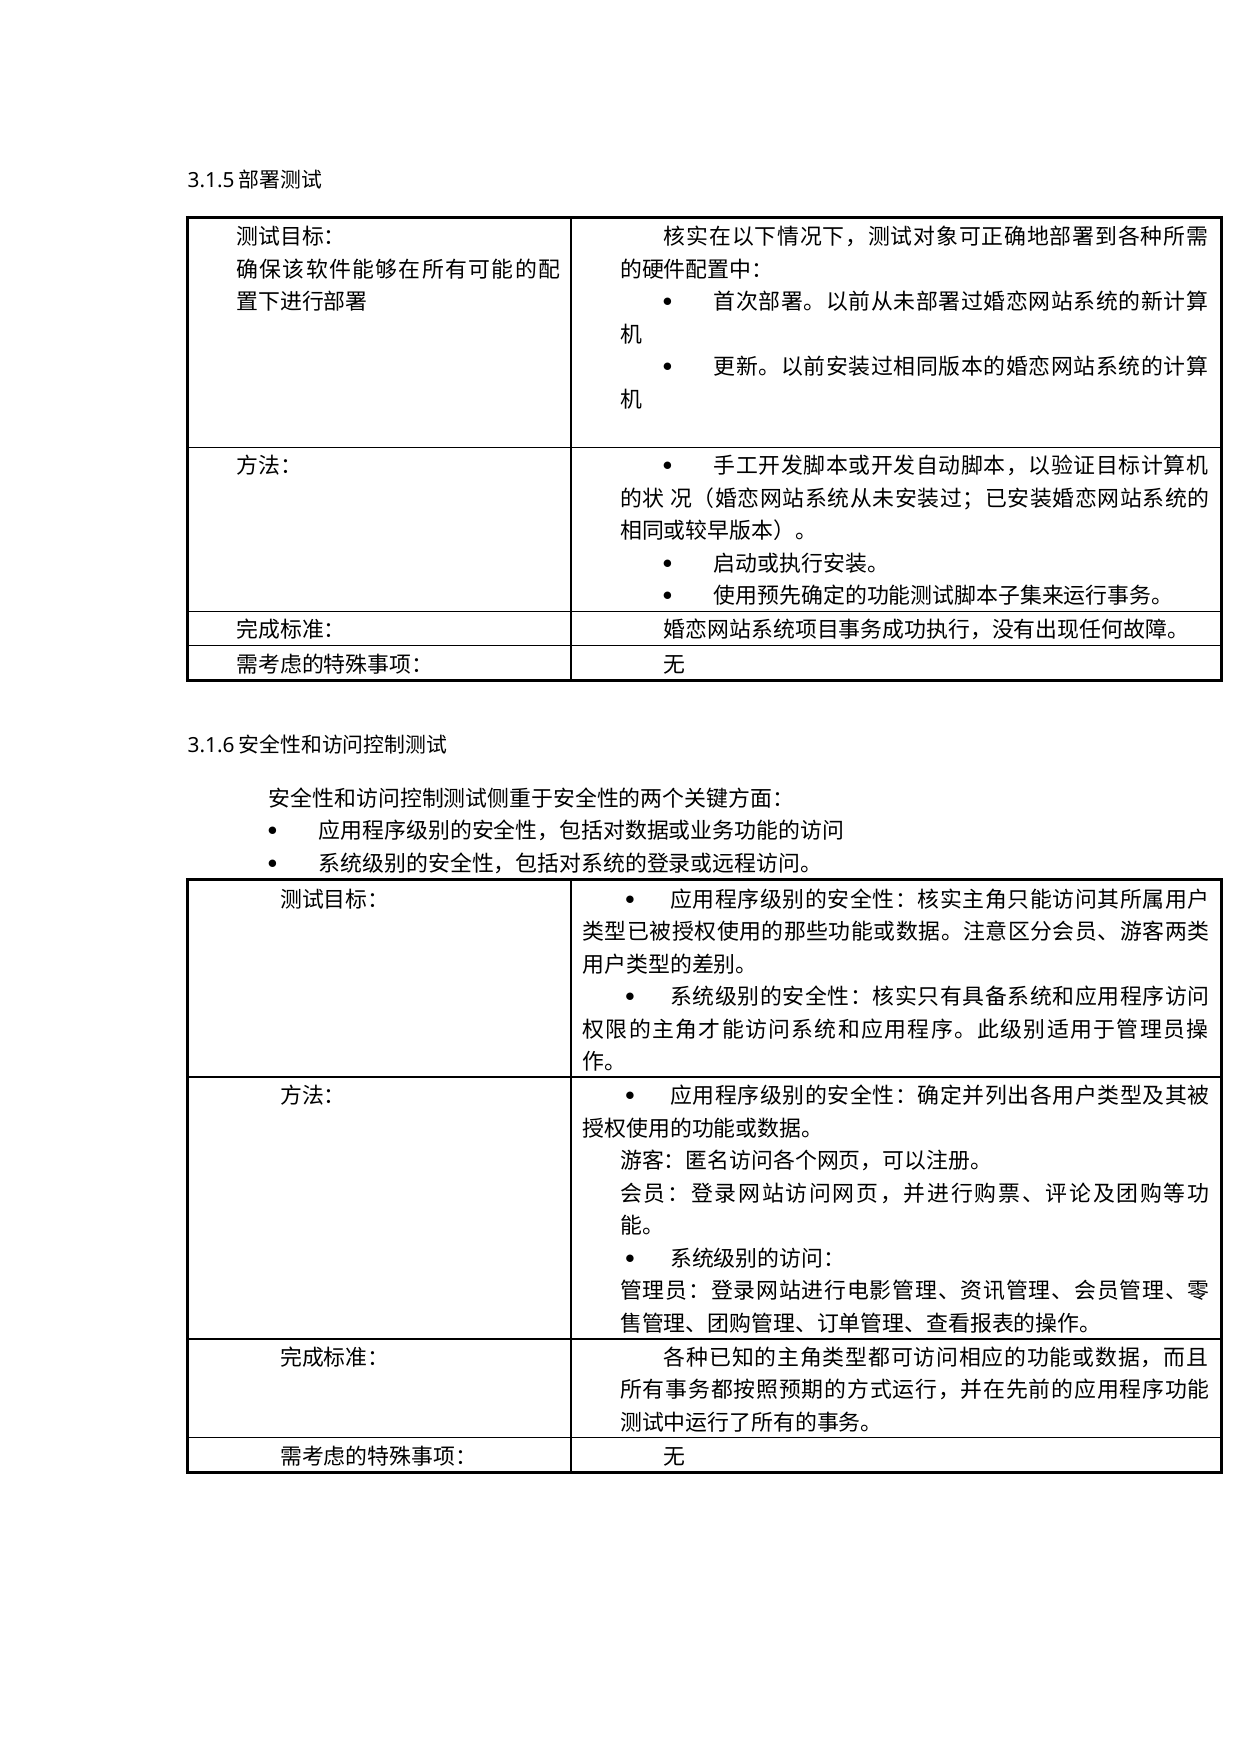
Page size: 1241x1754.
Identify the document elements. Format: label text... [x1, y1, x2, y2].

table_cell 需考虑的特殊事项： [189, 646, 570, 679]
table_cell 方法： [189, 1078, 570, 1338]
table_cell 完成标准： [189, 612, 570, 644]
subtitle 3.1.5部署测试 [187, 162, 1053, 194]
list 系统级别的安全性，包括对系统的登录或远程访问。 [225, 846, 1053, 878]
table_cell 方法： [189, 448, 570, 611]
table_cell 各种已知的主角类型都可访问相应的功能或数据，而且所有事务都按照预期的方式运行，并在先前的应用程序功能测试中运行了所有的事务。 [572, 1340, 1220, 1437]
table_cell 无 [572, 1438, 1220, 1471]
list 安全性和访问控制测试侧重于安全性的两个关键方面： [225, 781, 1053, 813]
table_cell 完成标准： [189, 1340, 570, 1437]
table_cell 无 [572, 646, 1220, 679]
table_cell 需考虑的特殊事项： [189, 1438, 570, 1471]
table_cell 手工开发脚本或开发自动脚本，以验证目标计算机的状 况（婚恋网站系统从未安装过；已安装婚恋网站系统的相同或较早版本）。 启动或执行安装。 使用预先确定的功能测试脚本子集来运行事务。 [572, 448, 1220, 611]
list 应用程序级别的安全性，包括对数据或业务功能的访问 [225, 813, 1053, 846]
table_header 测试目标： [189, 881, 570, 1076]
table_cell 婚恋网站系统项目事务成功执行，没有出现任何故障。 [572, 612, 1220, 644]
table_header 核实在以下情况下，测试对象可正确地部署到各种所需的硬件配置中： 首次部署。以前从未部署过婚恋网站系统的新计算机 更新。以前安装过相同版本的婚恋网站系统的计算机 [572, 219, 1220, 446]
subtitle 3.1.6安全性和访问控制测试 [187, 727, 1053, 759]
table_header 测试目标： 确保该软件能够在所有可能的配置下进行部署 [189, 219, 570, 446]
table_cell 应用程序级别的安全性：确定并列出各用户类型及其被授权使用的功能或数据。 游客：匿名访问各个网页，可以注册。 会员：登录网站访问网页，并进行购票、评论及团购等功能。 系统级别的访问： 管理员：登录网站进行电影管理、资讯管理、会员管理、零售管理、团购管理、订单管理、查看报表的操作。 [572, 1078, 1220, 1338]
table_header 应用程序级别的安全性：核实主角只能访问其所属用户类型已被授权使用的那些功能或数据。注意区分会员、游客两类用户类型的差别。 系统级别的安全性：核实只有具备系统和应用程序访问权限的主角才能访问系统和应用程序。此级别适用于管理员操作。 [572, 881, 1220, 1076]
